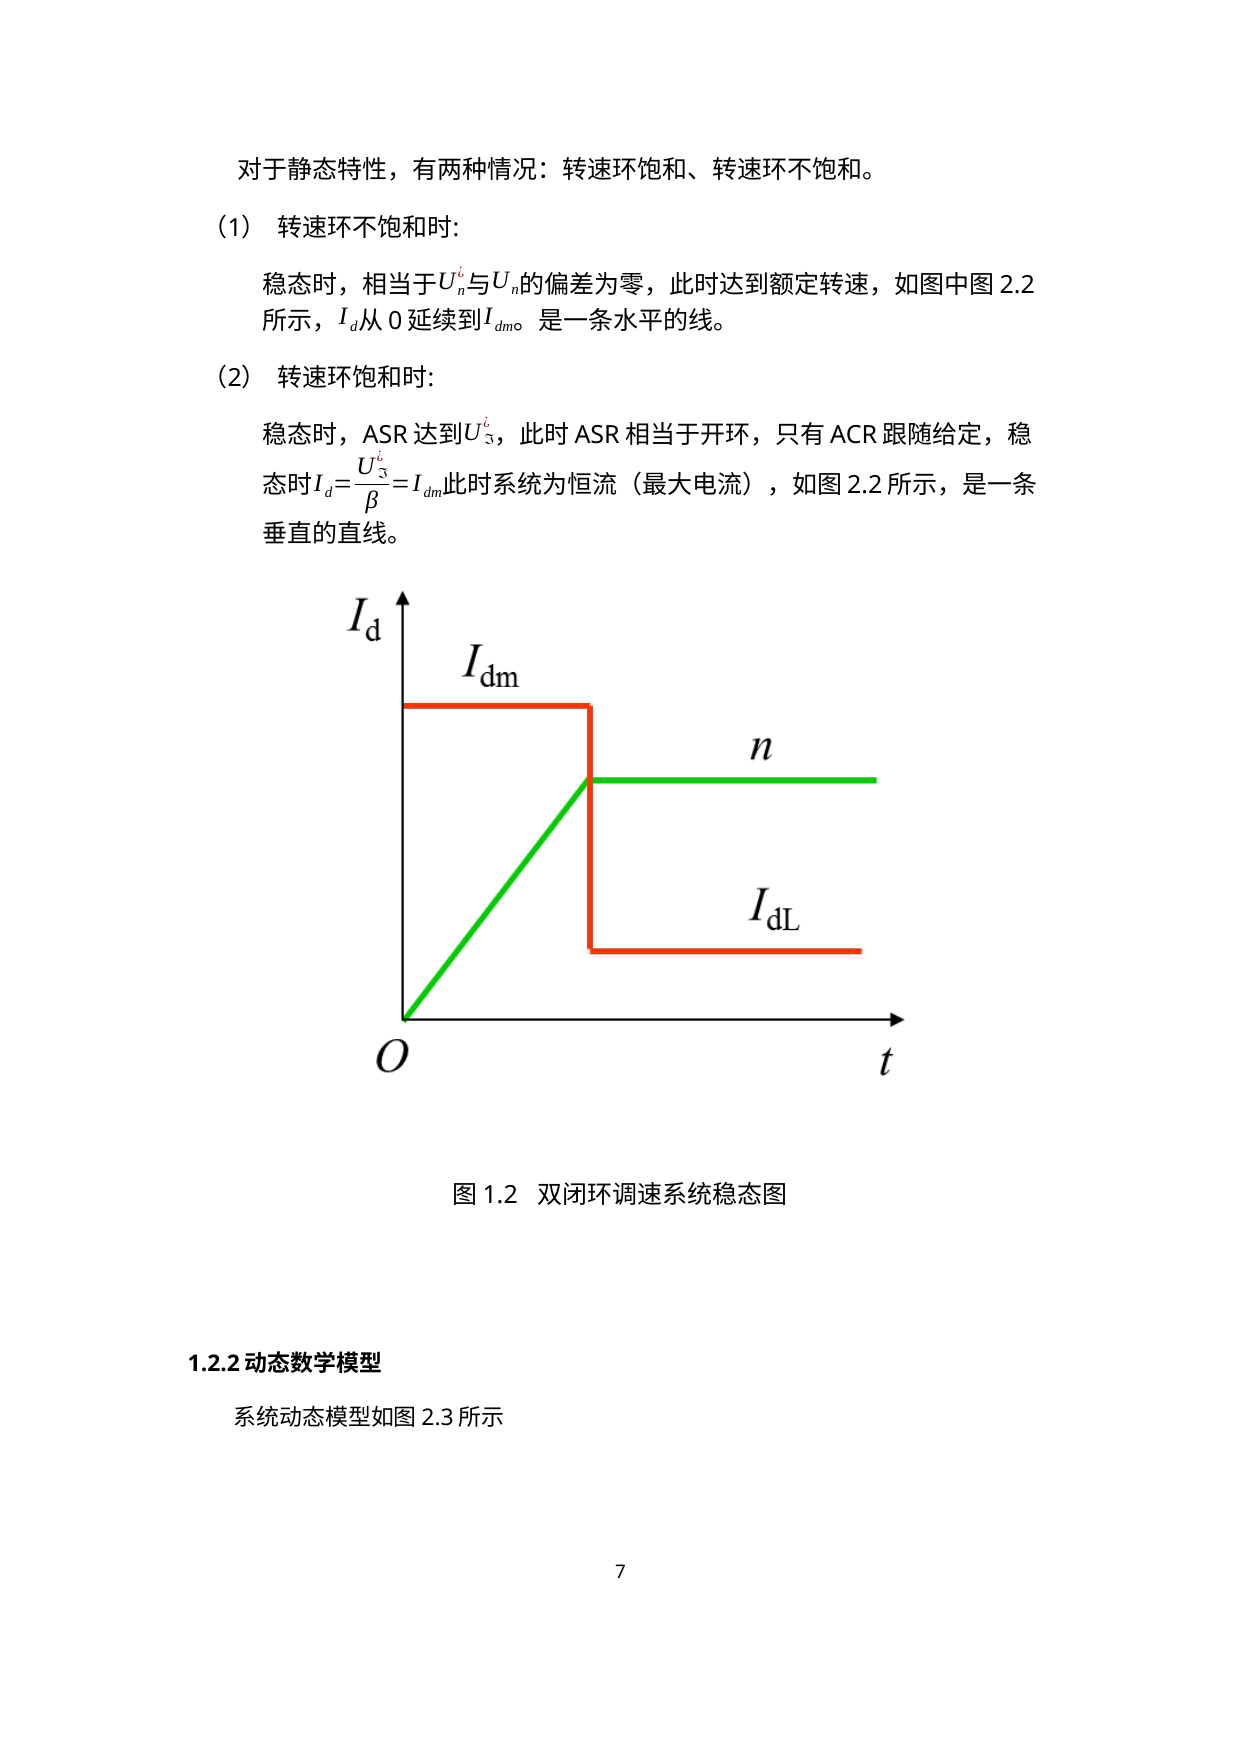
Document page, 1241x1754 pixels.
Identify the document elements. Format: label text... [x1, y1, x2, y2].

text 对于静态特性，有两种情况：转速环饱和、转速环不饱和。 [187, 150, 1053, 186]
text 1.2.2动态数学模型 [187, 1344, 1053, 1378]
text 系统动态模型如图2.3所示 [187, 1399, 1053, 1432]
list 转速环饱和时: [202, 357, 1053, 394]
picture [319, 570, 922, 1116]
list 稳态时，ASR达到，此时ASR相当于开环，只有ACR跟随给定，稳态时此时系统为恒流（最大电流），如图2.2所示，是一条垂直的直线。 [262, 414, 1053, 550]
list 稳态时，相当于与的偏差为零，此时达到额定转速，如图中图2.2所示，从0延续到。是一条水平的线。 [262, 264, 1053, 337]
list 转速环不饱和时: [202, 207, 1053, 243]
